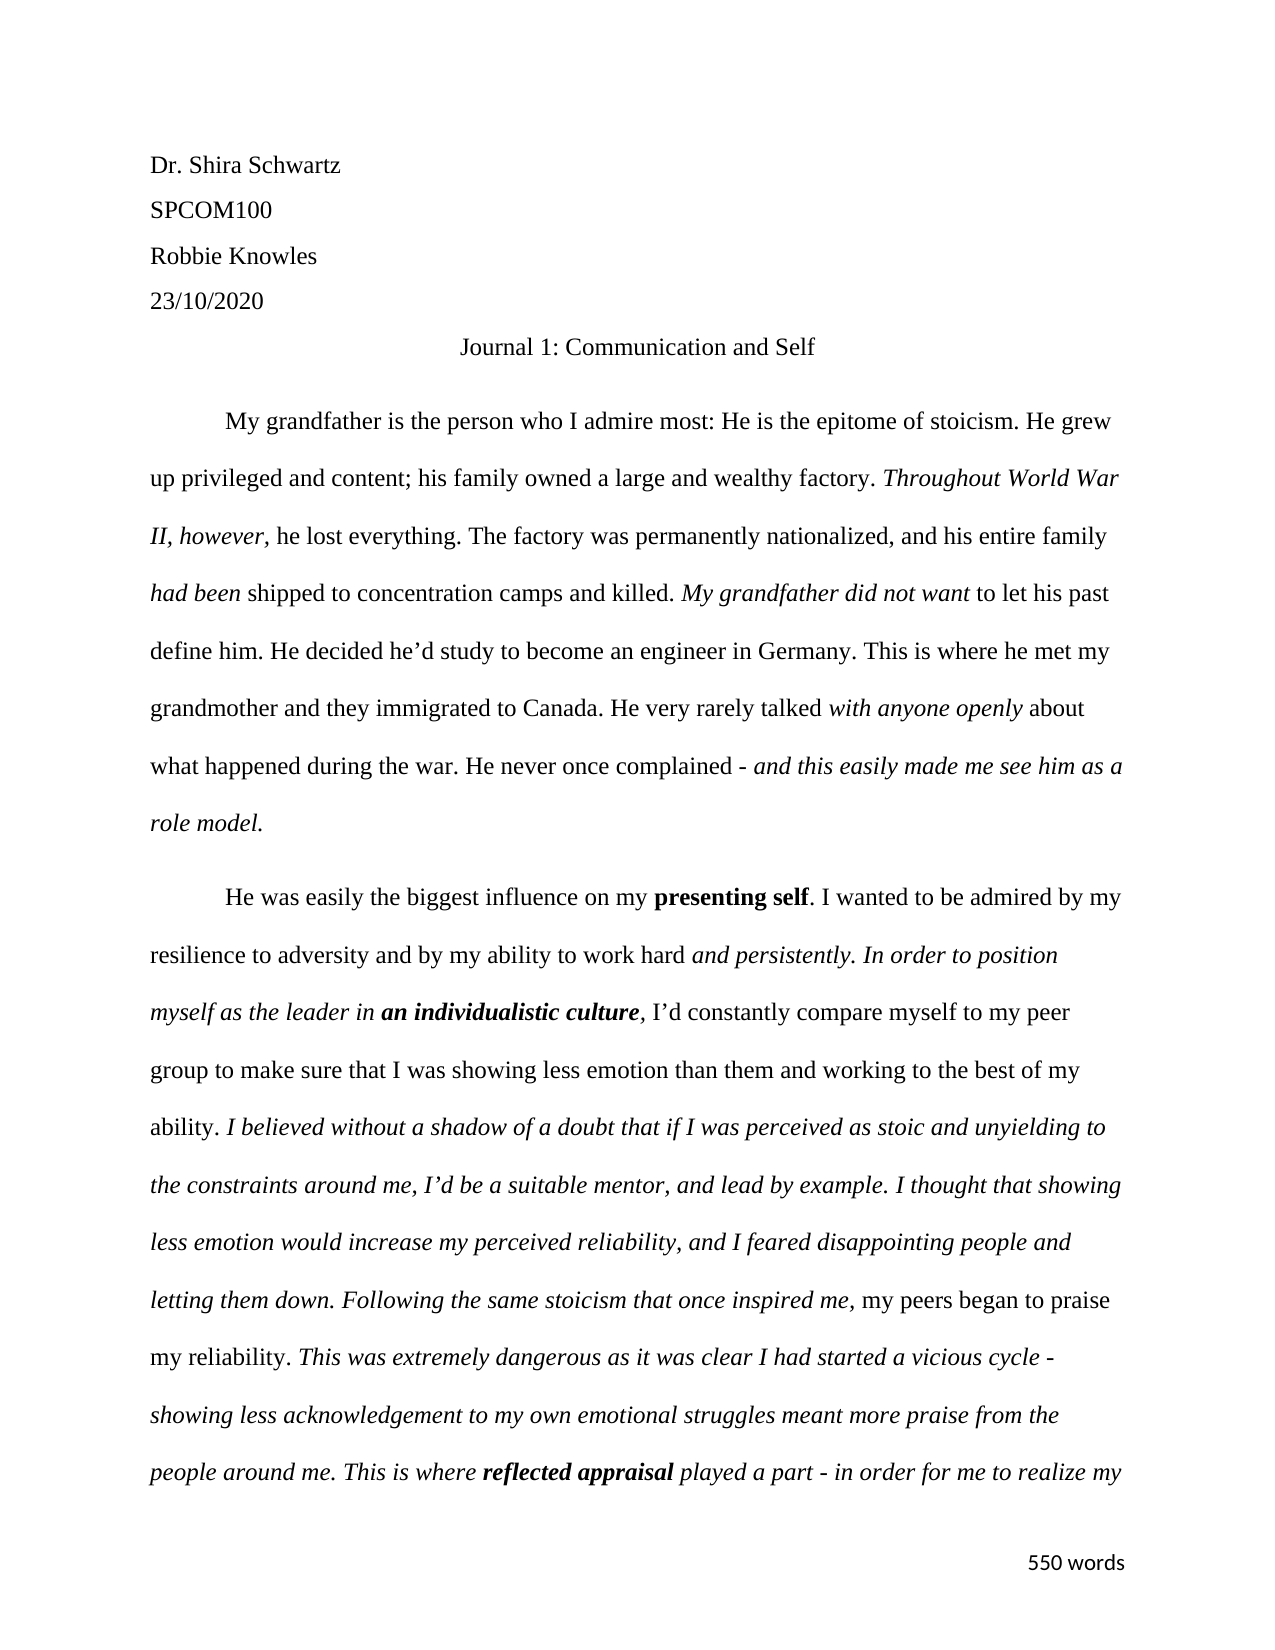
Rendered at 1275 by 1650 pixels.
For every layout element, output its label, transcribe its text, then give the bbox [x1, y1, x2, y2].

text Dr. Shira Schwartz [150, 150, 1125, 179]
text SPCOM100 [150, 195, 1125, 224]
text Journal 1: Communication and Self [150, 332, 1125, 360]
text 23/10/2020 [150, 286, 1125, 315]
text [150, 882, 1125, 1486]
text My grandfather is the person who I admire most: He is the epitome of stoicism. He grew up privileged and content; his family owned a large and wealthy factory. Throughout World War II, however, he lost everything. The factory was permanently nationalized, and his entire family had been shipped to concentration camps and killed. My grandfather did not want to let his past define him. He decided he’d study to become an engineer in Germany. This is where he met my grandmother and they immigrated to Canada. He very rarely talked with anyone openly about what happened during the war. He never once complained - and this easily made me see him as a role model. [150, 406, 1125, 837]
text Robbie Knowles [150, 241, 1125, 269]
